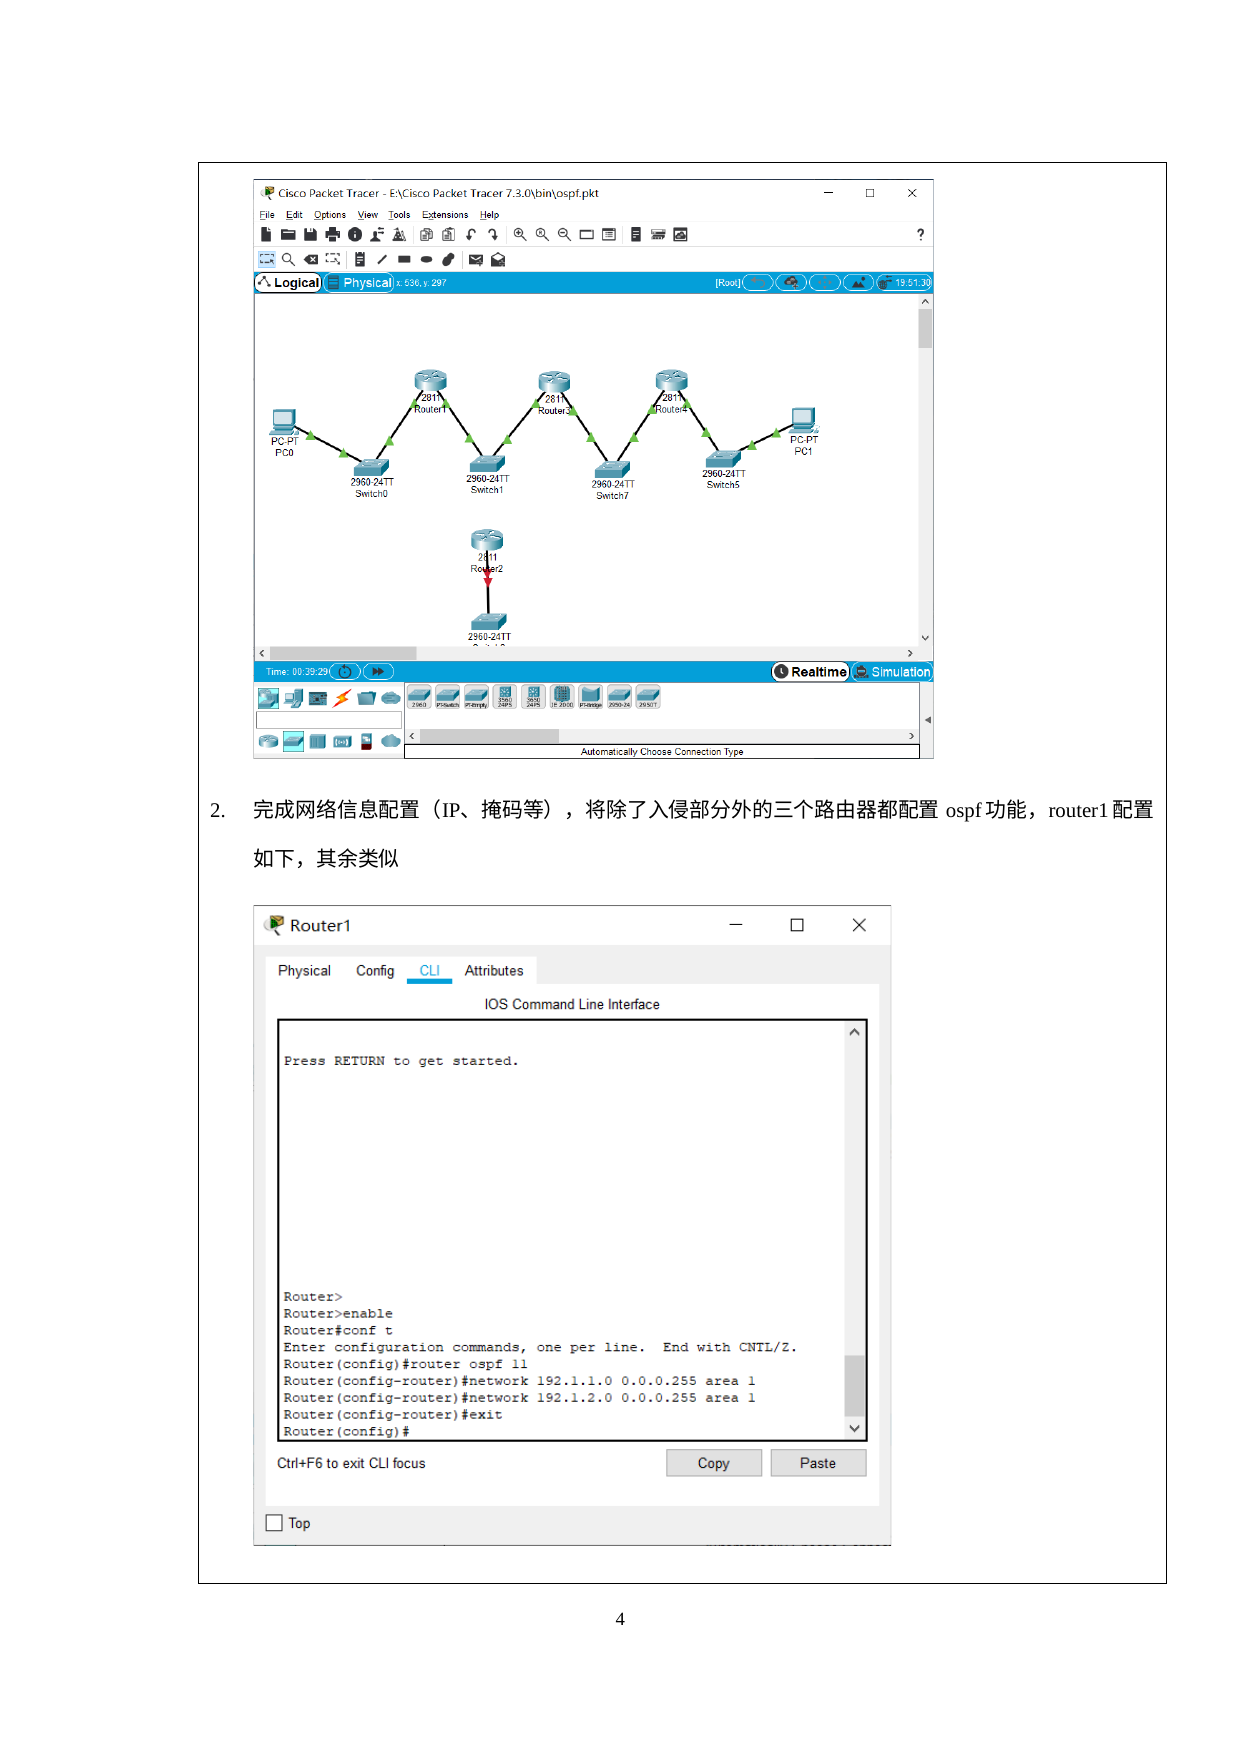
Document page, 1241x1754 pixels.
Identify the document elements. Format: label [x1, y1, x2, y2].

picture [253, 179, 934, 759]
table_cell [199, 163, 1166, 1583]
picture [879, 281, 886, 290]
picture [785, 277, 797, 288]
picture [373, 669, 382, 674]
picture [253, 905, 892, 1546]
picture [855, 666, 868, 677]
